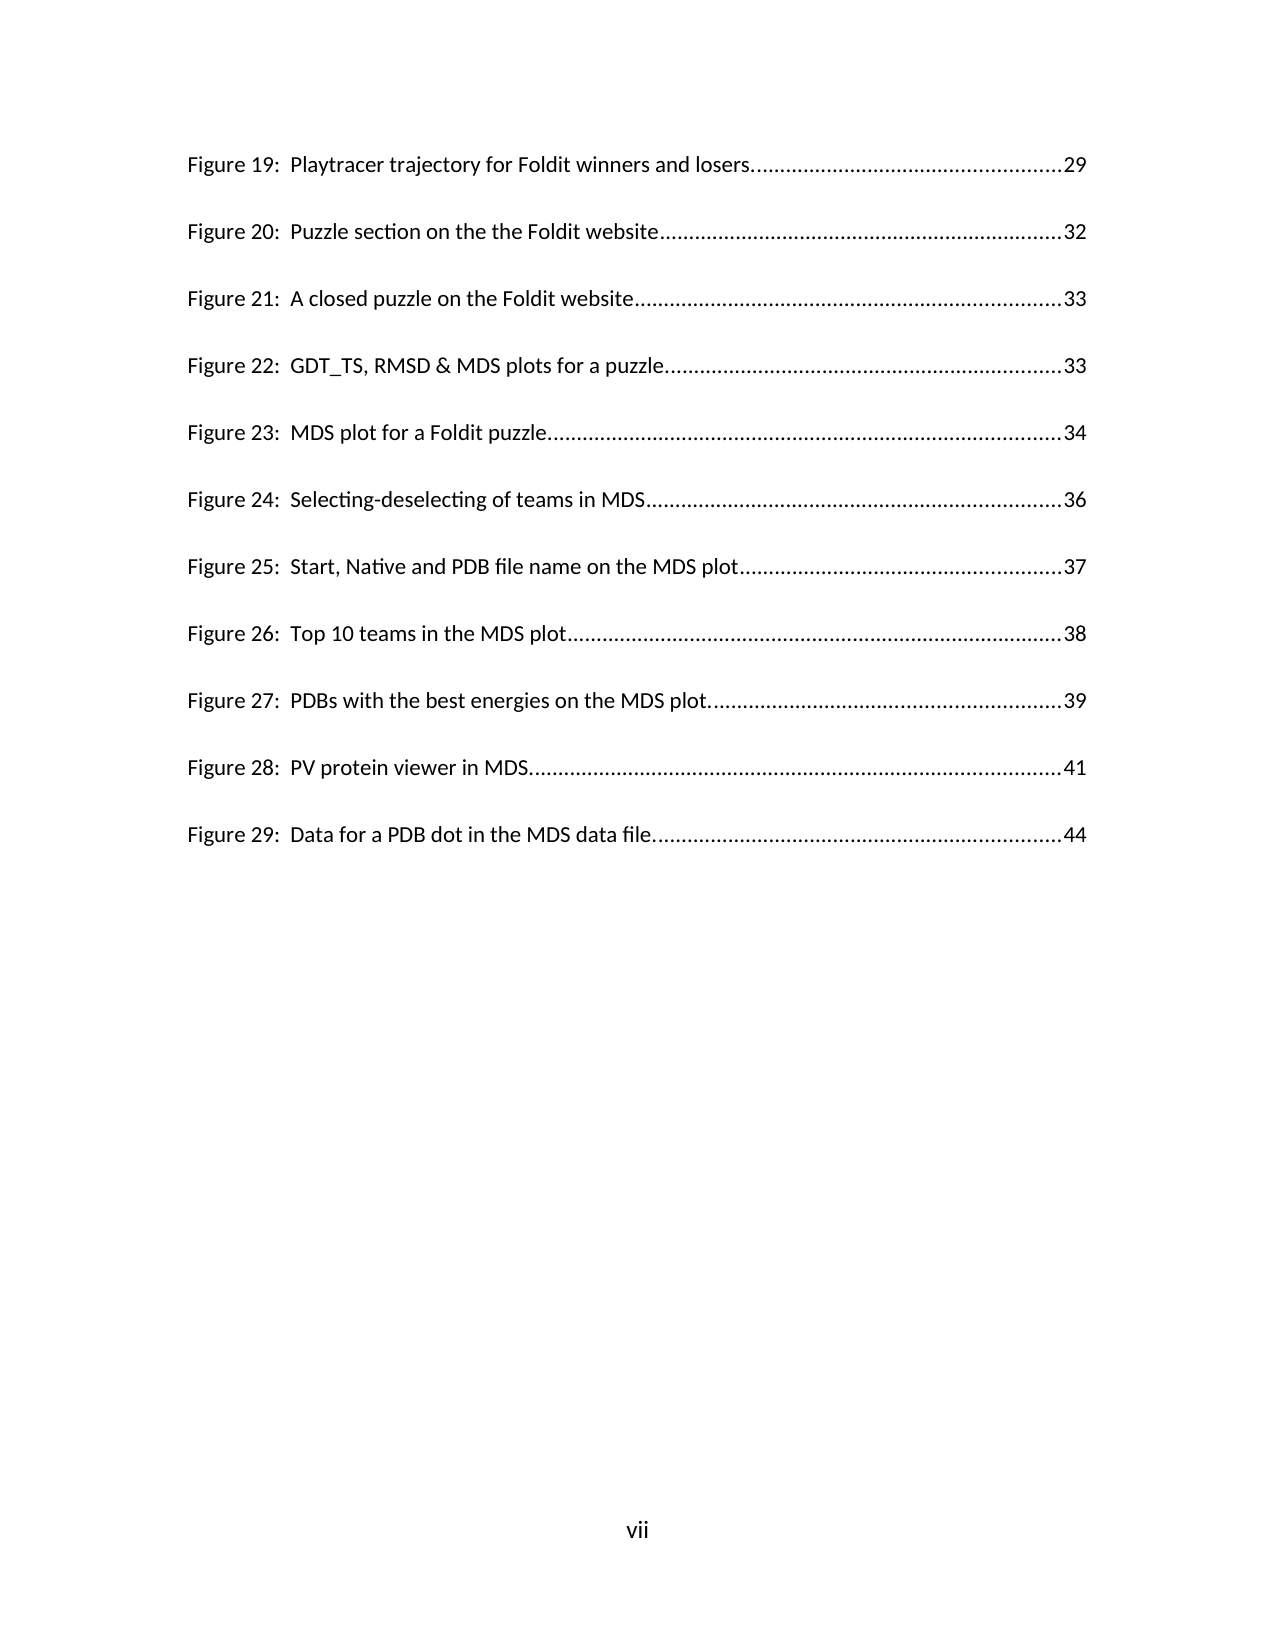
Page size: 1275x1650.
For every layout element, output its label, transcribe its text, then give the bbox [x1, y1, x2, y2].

text Figure 22: GDT_TS, RMSD & MDS plots for a puzzle. 33 [187, 351, 1087, 379]
text Figure 25: Start, Native and PDB file name on the MDS plot 37 [187, 552, 1087, 580]
text Figure 19: Playtracer trajectory for Foldit winners and losers. 29 [187, 150, 1087, 178]
text Figure 29: Data for a PDB dot in the MDS data file. 44 [187, 820, 1087, 848]
text Figure 26: Top 10 teams in the MDS plot 38 [187, 619, 1087, 647]
text Figure 20: Puzzle section on the the Foldit website 32 [187, 217, 1087, 245]
text Figure 28: PV protein viewer in MDS. 41 [187, 753, 1087, 781]
text Figure 27: PDBs with the best energies on the MDS plot. 39 [187, 686, 1087, 714]
text Figure 24: Selecting-deselecting of teams in MDS 36 [187, 485, 1087, 513]
text Figure 23: MDS plot for a Foldit puzzle. 34 [187, 418, 1087, 446]
text Figure 21: A closed puzzle on the Foldit website 33 [187, 284, 1087, 312]
